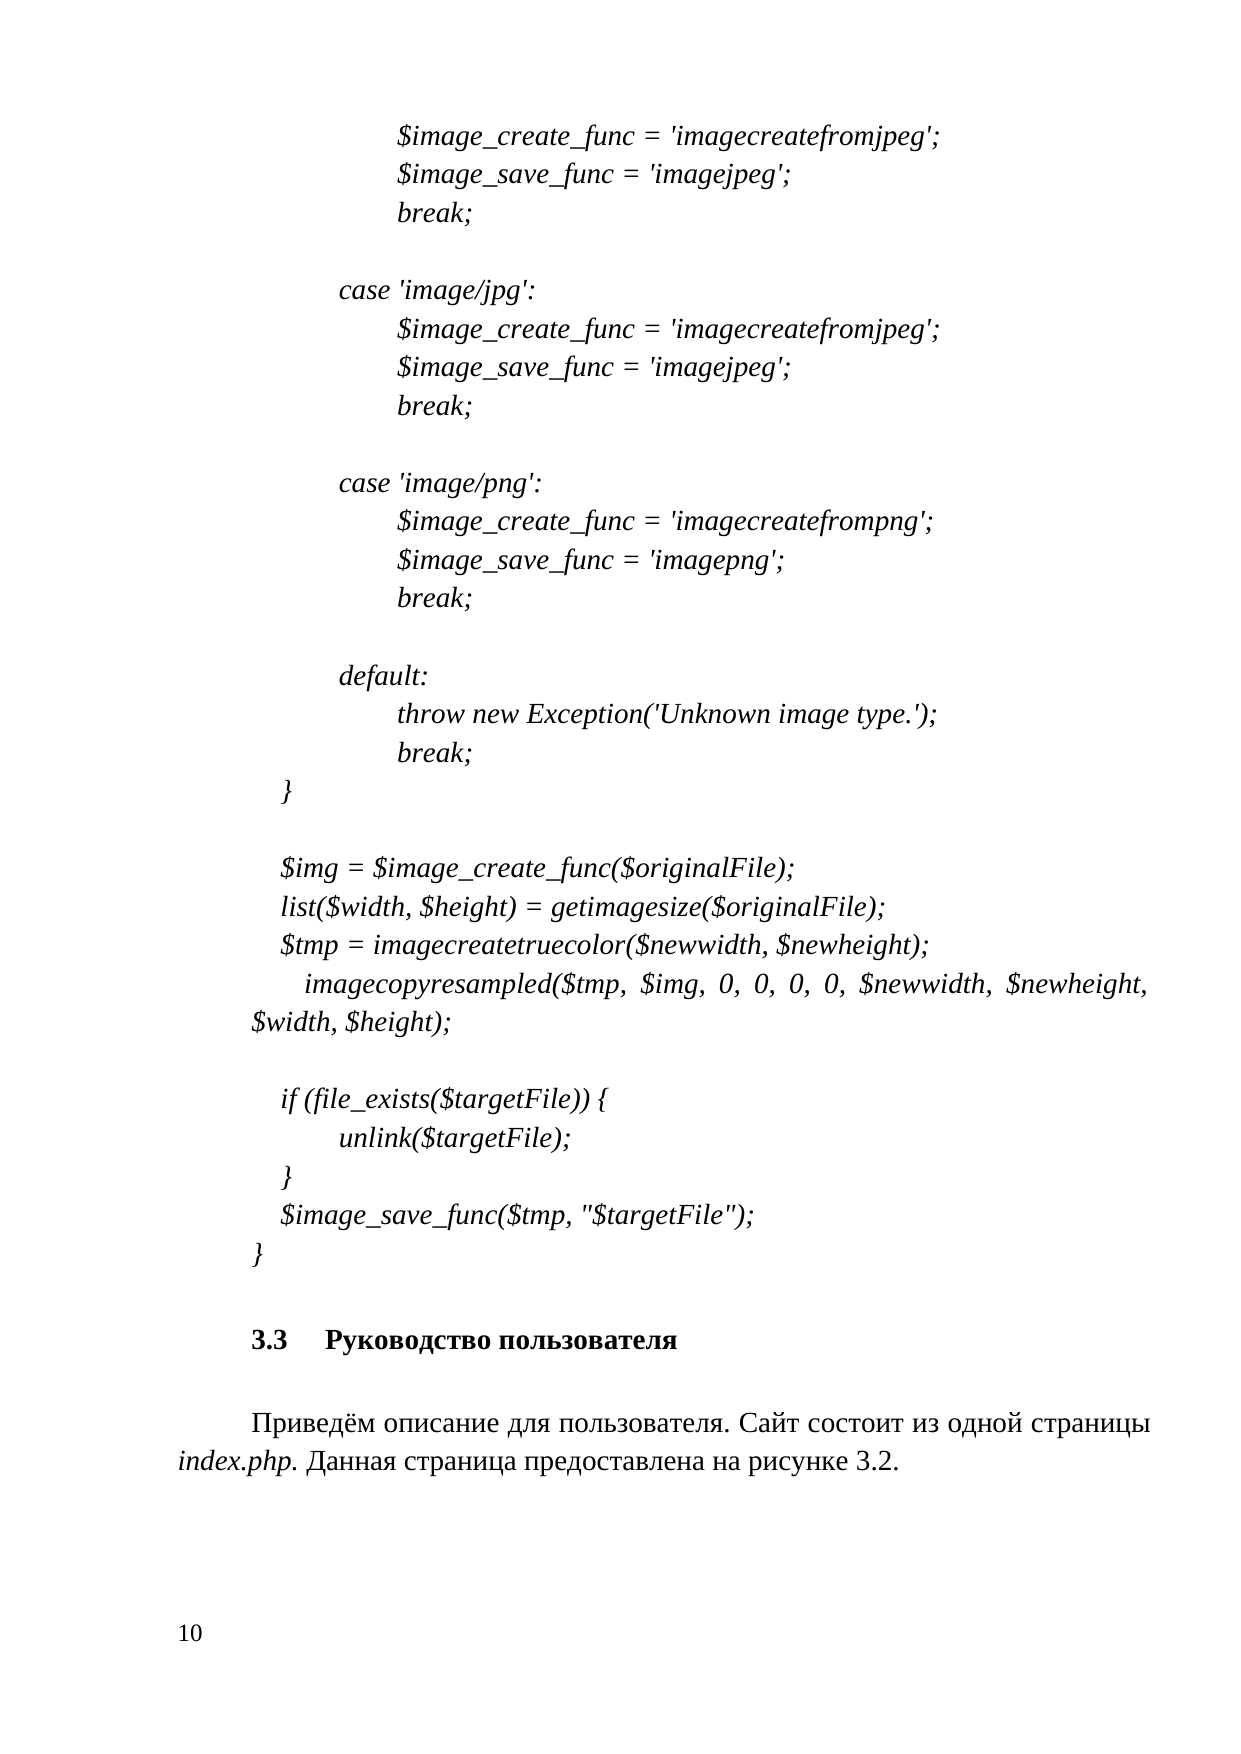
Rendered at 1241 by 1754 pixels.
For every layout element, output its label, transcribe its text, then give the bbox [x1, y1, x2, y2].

text break; [177, 735, 1152, 768]
text if (file_exists($targetFile)) { [177, 1082, 1152, 1115]
text $image_save_func = 'imagejpeg'; [177, 349, 1152, 383]
text break; [177, 388, 1152, 421]
text list($width, $height) = getimagesize($originalFile); [177, 889, 1152, 922]
text } [177, 1159, 1152, 1192]
text } [177, 1236, 1152, 1269]
text $image_save_func = 'imagepng'; [177, 542, 1152, 576]
text imagecopyresampled($tmp, $img, 0, 0, 0, 0, $newwidth, $newheight, $width, $height); [251, 966, 1152, 1038]
text $image_create_func = 'imagecreatefromjpeg'; [177, 118, 1152, 152]
text unlink($targetFile); [177, 1120, 1152, 1154]
text $image_create_func = 'imagecreatefromjpeg'; [177, 311, 1152, 344]
text Руководство пользователя [177, 1322, 1152, 1356]
text $image_save_func = 'imagejpeg'; [177, 157, 1152, 190]
text $image_create_func = 'imagecreatefrompng'; [177, 503, 1152, 537]
text $img = $image_create_func($originalFile); [177, 850, 1152, 884]
text $image_save_func($tmp, "$targetFile"); [177, 1197, 1152, 1231]
text $tmp = imagecreatetruecolor($newwidth, $newheight); [177, 927, 1152, 961]
text throw new Exception('Unknown image type.'); [177, 696, 1152, 730]
text case 'image/jpg': [177, 272, 1152, 306]
text break; [177, 195, 1152, 229]
text Приведём описание для пользователя. Сайт состоит из одной страницы index.php. Данная страница предоставлена на рисунке 3.2. [177, 1405, 1152, 1477]
text break; [177, 581, 1152, 614]
text default: [177, 658, 1152, 691]
text case 'image/png': [177, 465, 1152, 498]
text } [177, 773, 1152, 807]
